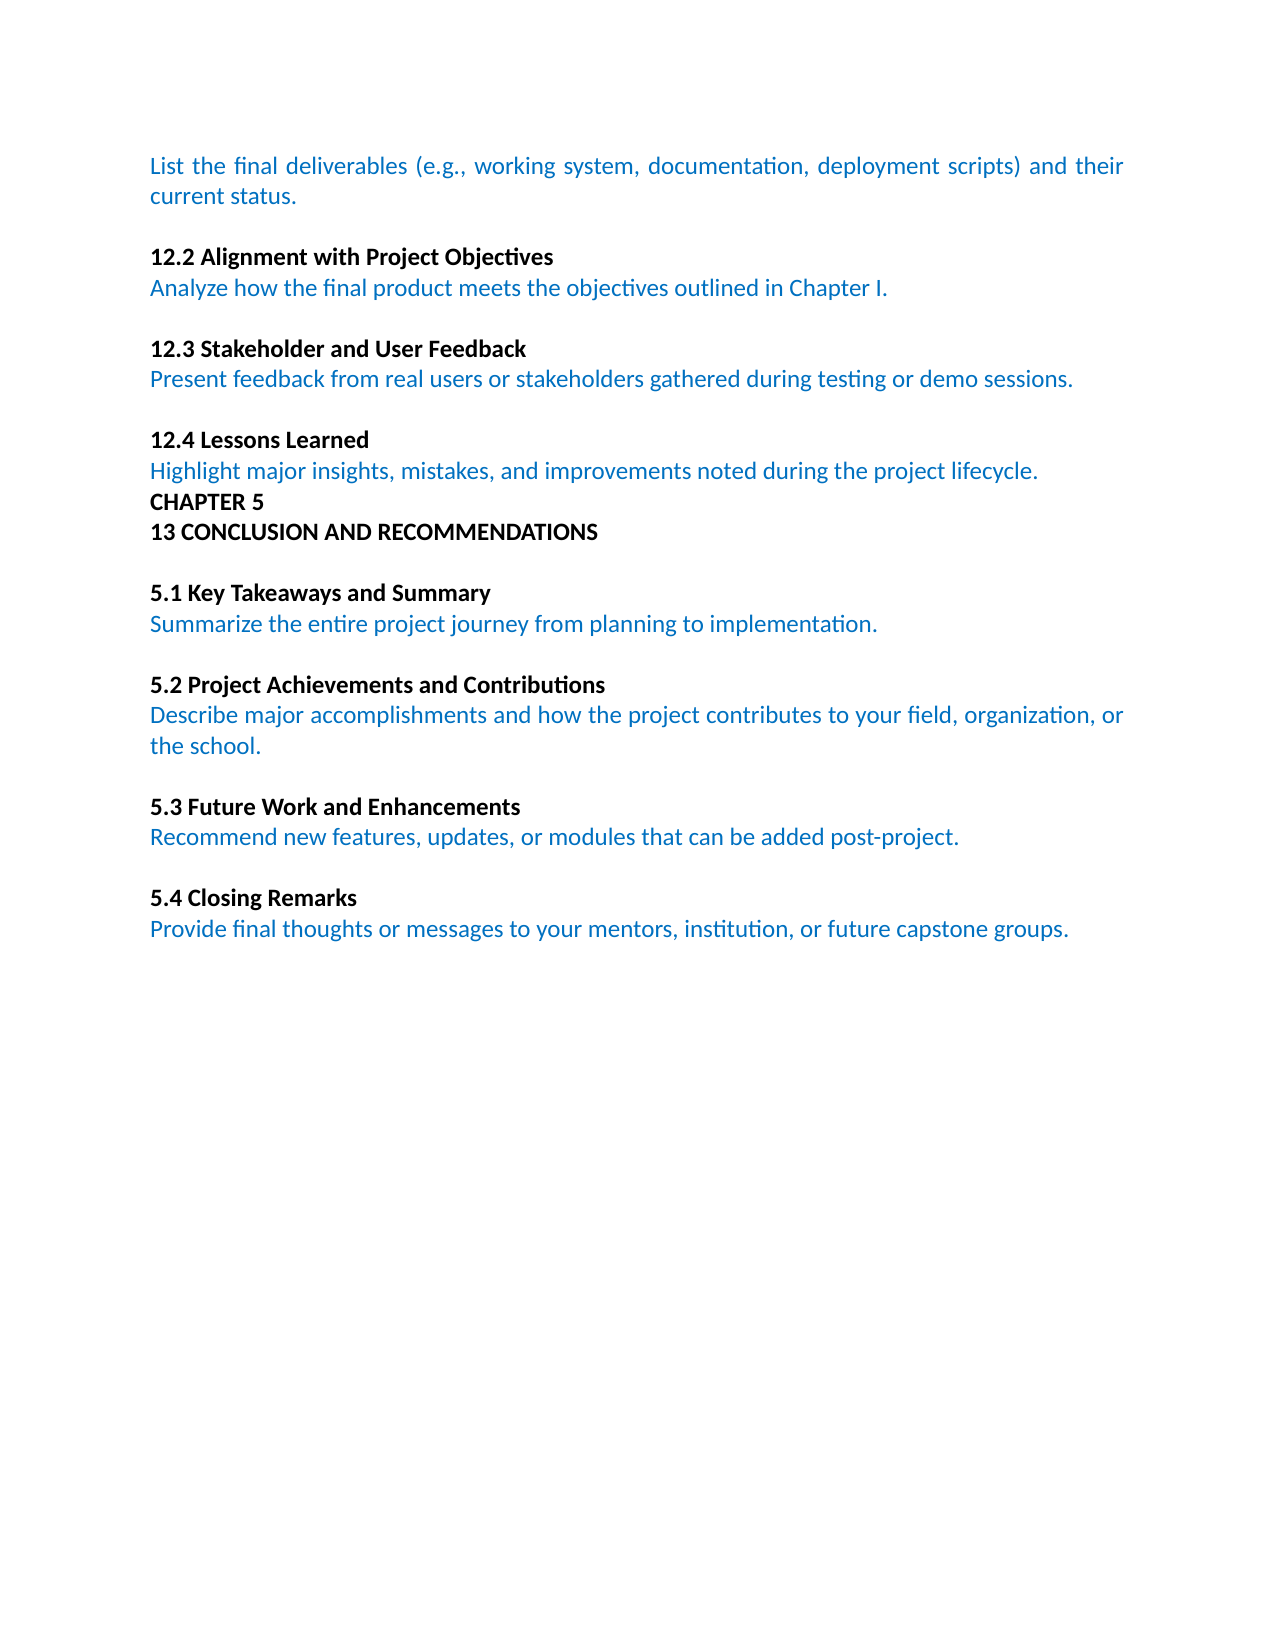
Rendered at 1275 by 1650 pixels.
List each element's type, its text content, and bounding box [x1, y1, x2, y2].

text 5.3 Future Work and Enhancements [150, 791, 1125, 821]
text Provide final thoughts or messages to your mentors, institution, or future capstone groups. [150, 913, 1125, 943]
text Recommend new features, updates, or modules that can be added post-project. [150, 821, 1125, 852]
text List the final deliverables (e.g., working system, documentation, deployment scripts) and their current status. [150, 150, 1125, 211]
text CHAPTER 5 [150, 486, 1125, 516]
text 5.1 Key Takeaways and Summary [150, 577, 1125, 608]
text 5.2 Project Achievements and Contributions [150, 669, 1125, 699]
text 12.3 Stakeholder and User Feedback [150, 333, 1125, 364]
text 12.2 Alignment with Project Objectives [150, 242, 1125, 272]
text 12.4 Lessons Learned [150, 425, 1125, 455]
text Present feedback from real users or stakeholders gathered during testing or demo sessions. [150, 364, 1125, 394]
text Summarize the entire project journey from planning to implementation. [150, 608, 1125, 638]
text 5.4 Closing Remarks [150, 882, 1125, 913]
text Describe major accomplishments and how the project contributes to your field, organization, or the school. [150, 699, 1125, 760]
text 13 CONCLUSION AND RECOMMENDATIONS [150, 516, 1125, 547]
text Analyze how the final product meets the objectives outlined in Chapter I. [150, 272, 1125, 303]
text Highlight major insights, mistakes, and improvements noted during the project lifecycle. [150, 455, 1125, 486]
